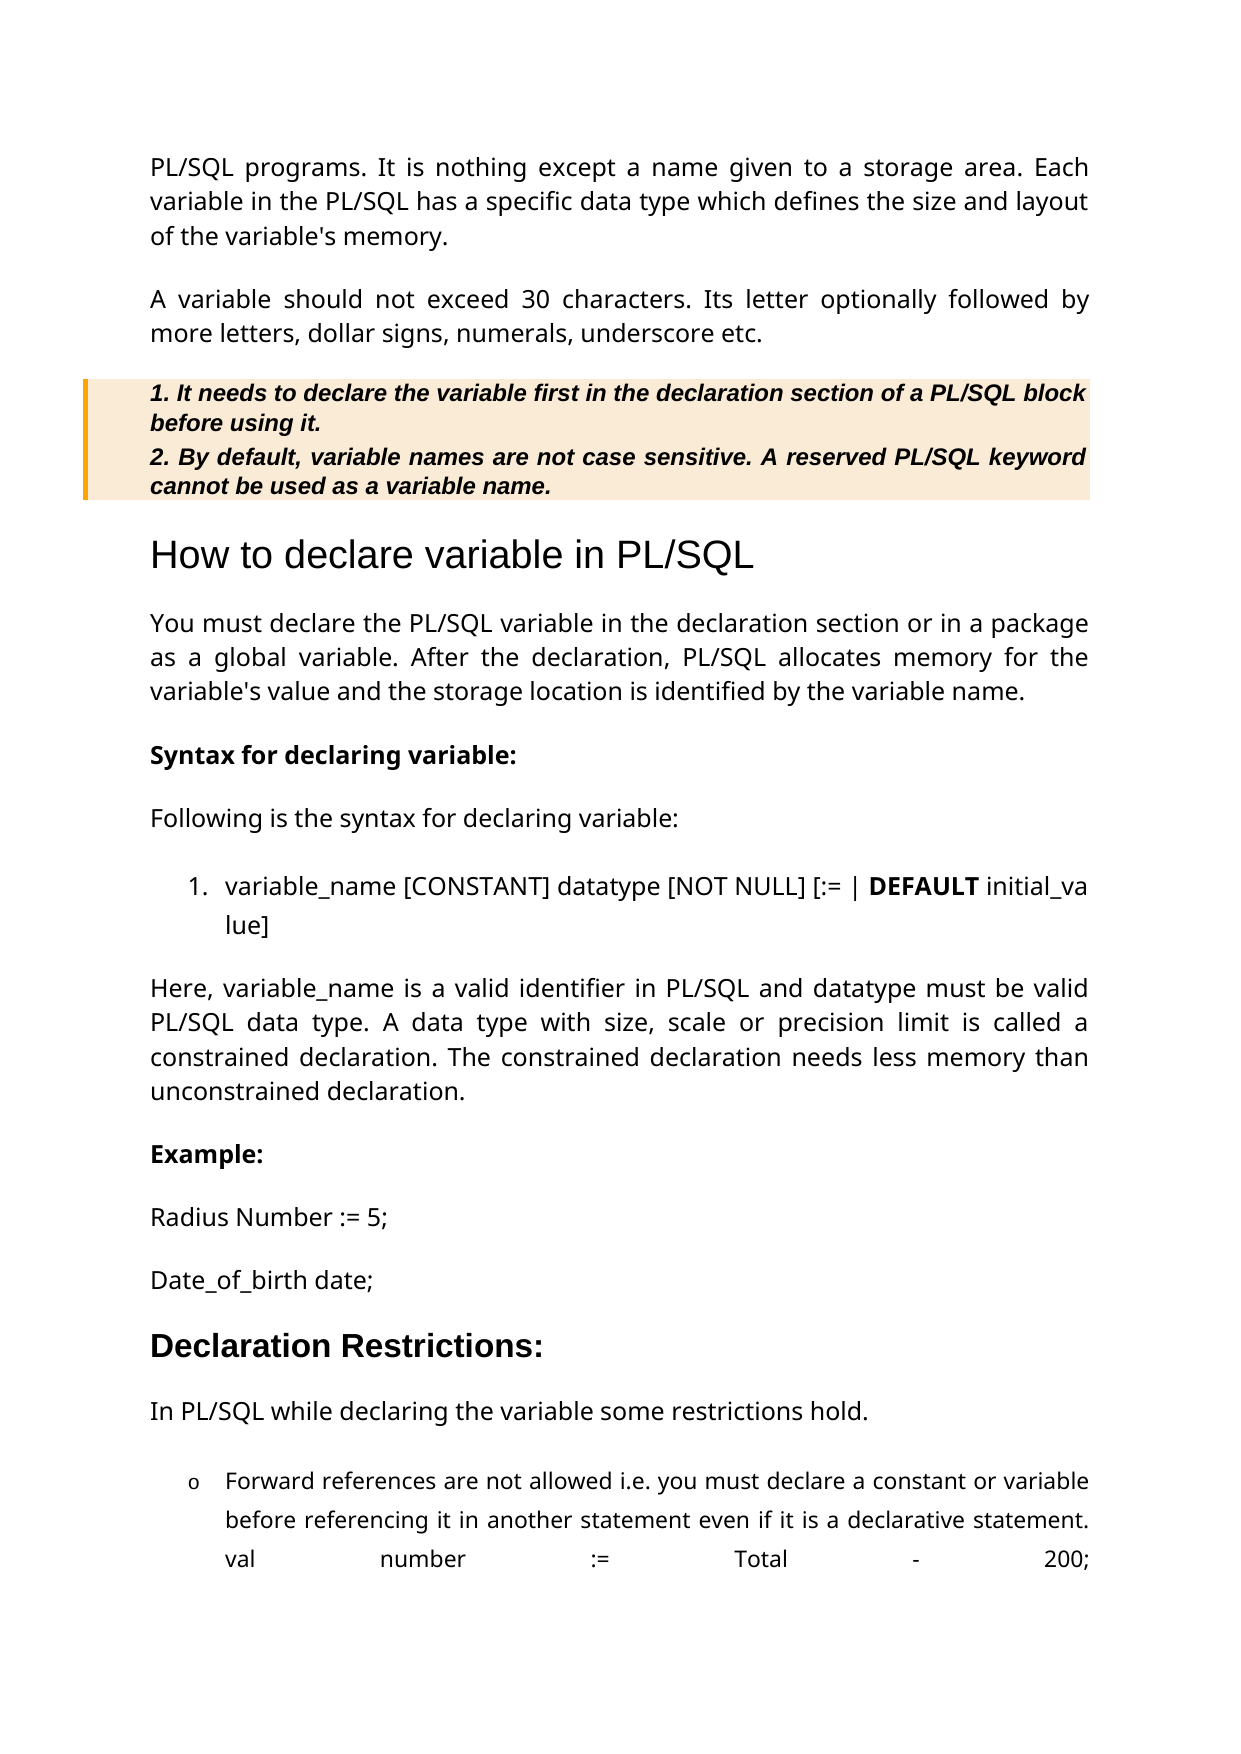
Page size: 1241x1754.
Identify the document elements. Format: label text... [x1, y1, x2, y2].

text A variable should not exceed 30 characters. Its letter optionally followed by more letters, dollar signs, numerals, underscore etc. [150, 281, 1090, 349]
text Here, variable_name is a valid identifier in PL/SQL and datatype must be valid PL/SQL data type. A data type with size, scale or precision limit is called a constrained declaration. The constrained declaration needs less memory than unconstrained declaration. [150, 971, 1090, 1107]
text In PL/SQL while declaring the variable some restrictions hold. [150, 1394, 1090, 1428]
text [150, 150, 1090, 252]
list variable_name [CONSTANT] datatype [NOT NULL] [:= | DEFAULT initial_value] [187, 864, 1090, 942]
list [187, 1457, 1090, 1574]
subtitle How to declare variable in PL/SQL [150, 531, 1090, 577]
text Example: [150, 1136, 1090, 1171]
text Date_of_birth date; [150, 1263, 1090, 1297]
text Syntax for declaring variable: [150, 737, 1090, 771]
text Radius Number := 5; [150, 1200, 1090, 1234]
subtitle 2. By default, variable names are not case sensitive. A reserved PL/SQL keyword cannot be used as a variable name. [88, 442, 1090, 500]
text Following is the syntax for declaring variable: [150, 801, 1090, 834]
subtitle Declaration Restrictions: [150, 1326, 1090, 1364]
subtitle 1. It needs to declare the variable first in the declaration section of a PL/SQL block before using it. [88, 379, 1090, 436]
text You must declare the PL/SQL variable in the declaration section or in a package as a global variable. After the declaration, PL/SQL allocates memory for the variable's value and the storage location is identified by the variable name. [150, 606, 1090, 708]
